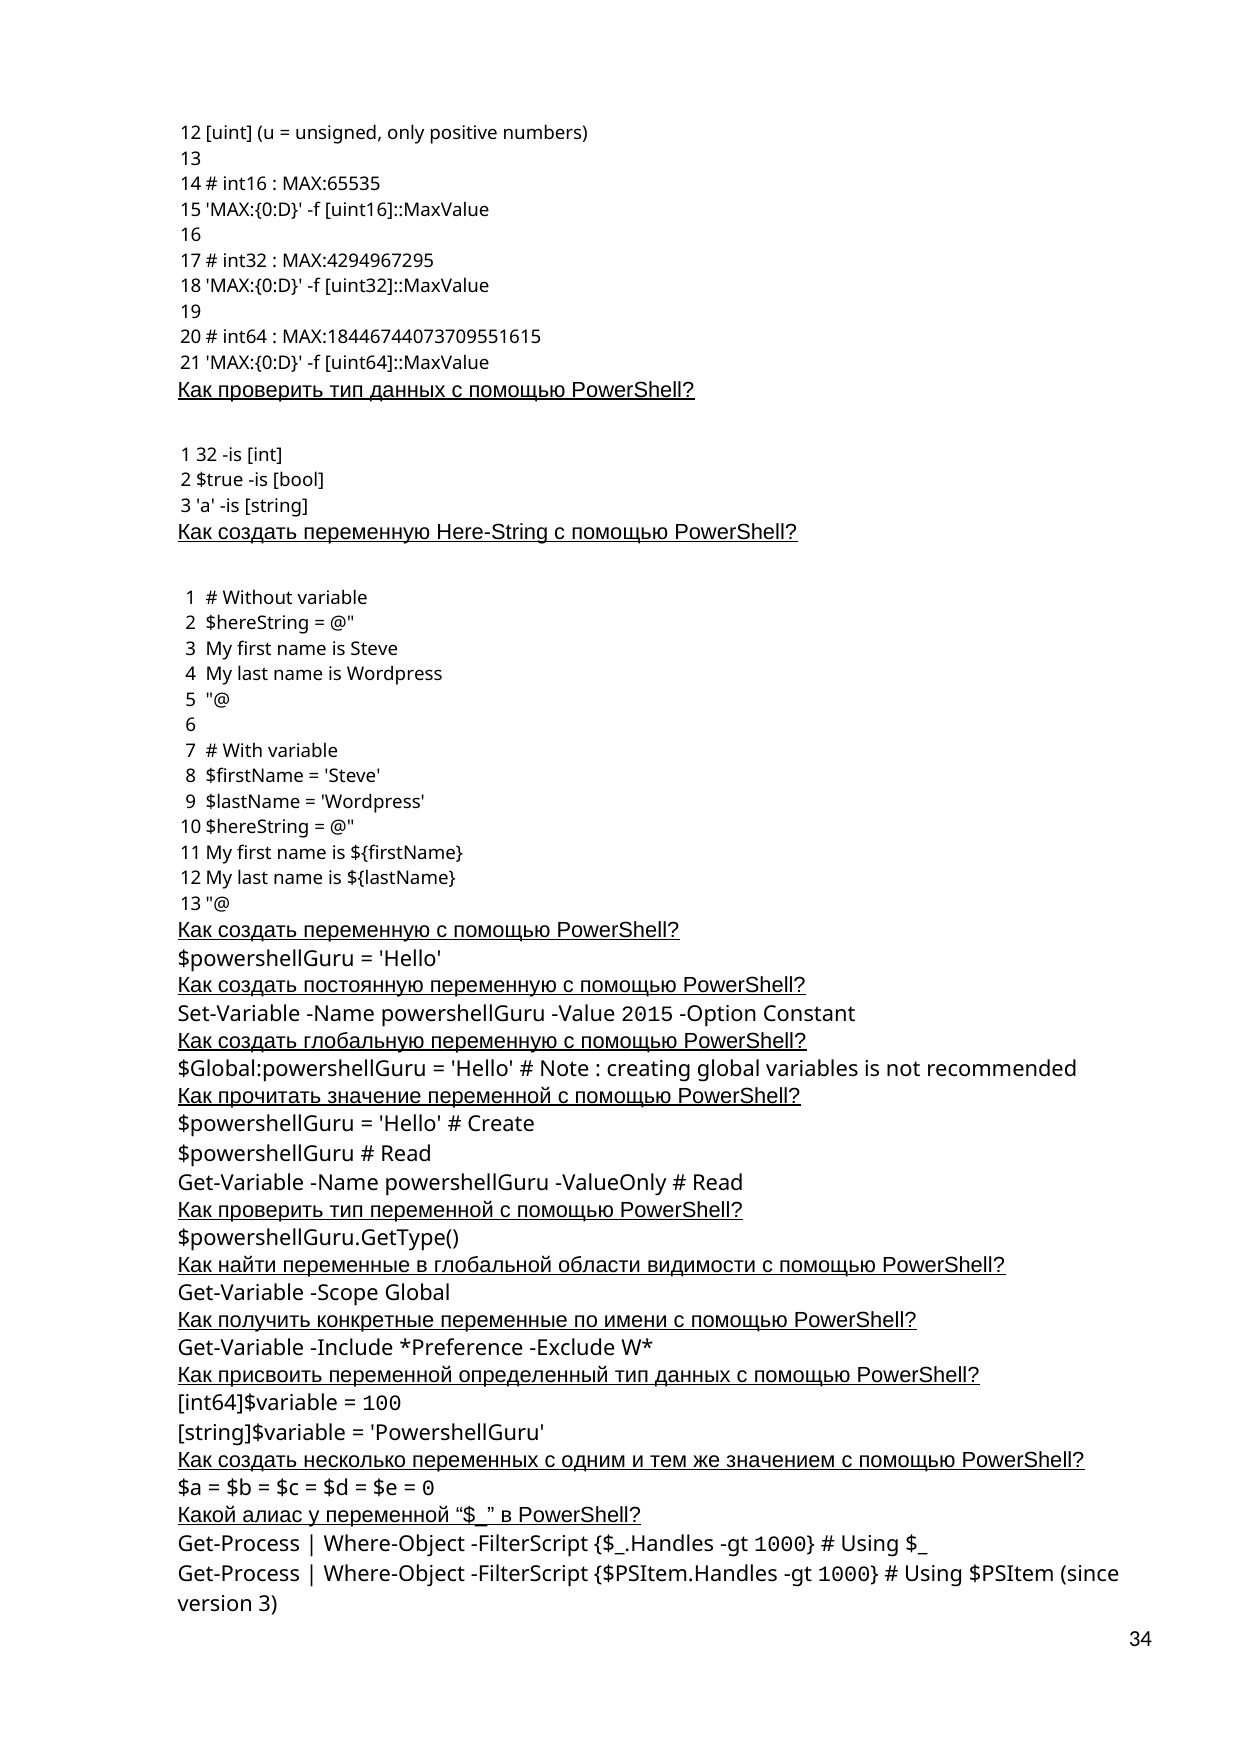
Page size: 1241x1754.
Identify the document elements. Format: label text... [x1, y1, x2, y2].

text Как создать несколько переменных с одним и тем же значением с помощью PowerShell? $a = $b = $c = $d = $e = 0 [177, 1447, 1152, 1502]
text Как создать переменную Here-String с помощью PowerShell? [177, 519, 1152, 544]
text Как создать переменную с помощью PowerShell? $powershellGuru = 'Hello' [177, 917, 1152, 972]
table_header 1 2 3 4 5 6 7 8 9 10 11 12 13 [177, 583, 204, 917]
table_header 32 -is [int] $true -is [bool] 'a' -is [string] [194, 440, 1152, 519]
table_header 1 2 3 [177, 440, 194, 519]
text Как прочитать значение переменной с помощью PowerShell? $powershellGuru = 'Hello' # Create $powershellGuru # Read Get-Variable -Name powershellGuru -ValueOnly # Read [177, 1082, 1152, 1197]
text Какой алиас у переменной “$_” в PowerShell? Get-Process | Where-Object -FilterScript {$_.Handles -gt 1000} # Using $_ Get-Process | Where-Object -FilterScript {$PSItem.Handles -gt 1000} # Using $PSItem (since version 3) [177, 1502, 1152, 1617]
text Как найти переменные в глобальной области видимости с помощью PowerShell? Get-Variable -Scope Global [177, 1252, 1152, 1307]
table_header # Without variable $hereString = @" My first name is Steve My last name is Wordpress "@ # With variable $firstName = 'Steve' $lastName = 'Wordpress' $hereString = @" My first name is ${firstName} My last name is ${lastName} "@ [204, 583, 1152, 917]
text Как проверить тип переменной с помощью PowerShell? $powershellGuru.GetType() [177, 1197, 1152, 1252]
text Как создать постоянную переменную с помощью PowerShell? Set-Variable -Name powershellGuru -Value 2015 -Option Constant [177, 972, 1152, 1027]
text Как проверить тип данных с помощью PowerShell? [177, 376, 1152, 402]
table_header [204, 118, 1152, 376]
text Как присвоить переменной определенный тип данных с помощью PowerShell? [int64]$variable = 100 [string]$variable = 'PowershellGuru' [177, 1362, 1152, 1447]
text Как получить конкретные переменные по имени с помощью PowerShell? Get-Variable -Include *Preference -Exclude W* [177, 1307, 1152, 1362]
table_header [177, 118, 204, 376]
text Как создать глобальную переменную с помощью PowerShell? $Global:powershellGuru = 'Hello' # Note : creating global variables is not recommended [177, 1027, 1152, 1082]
